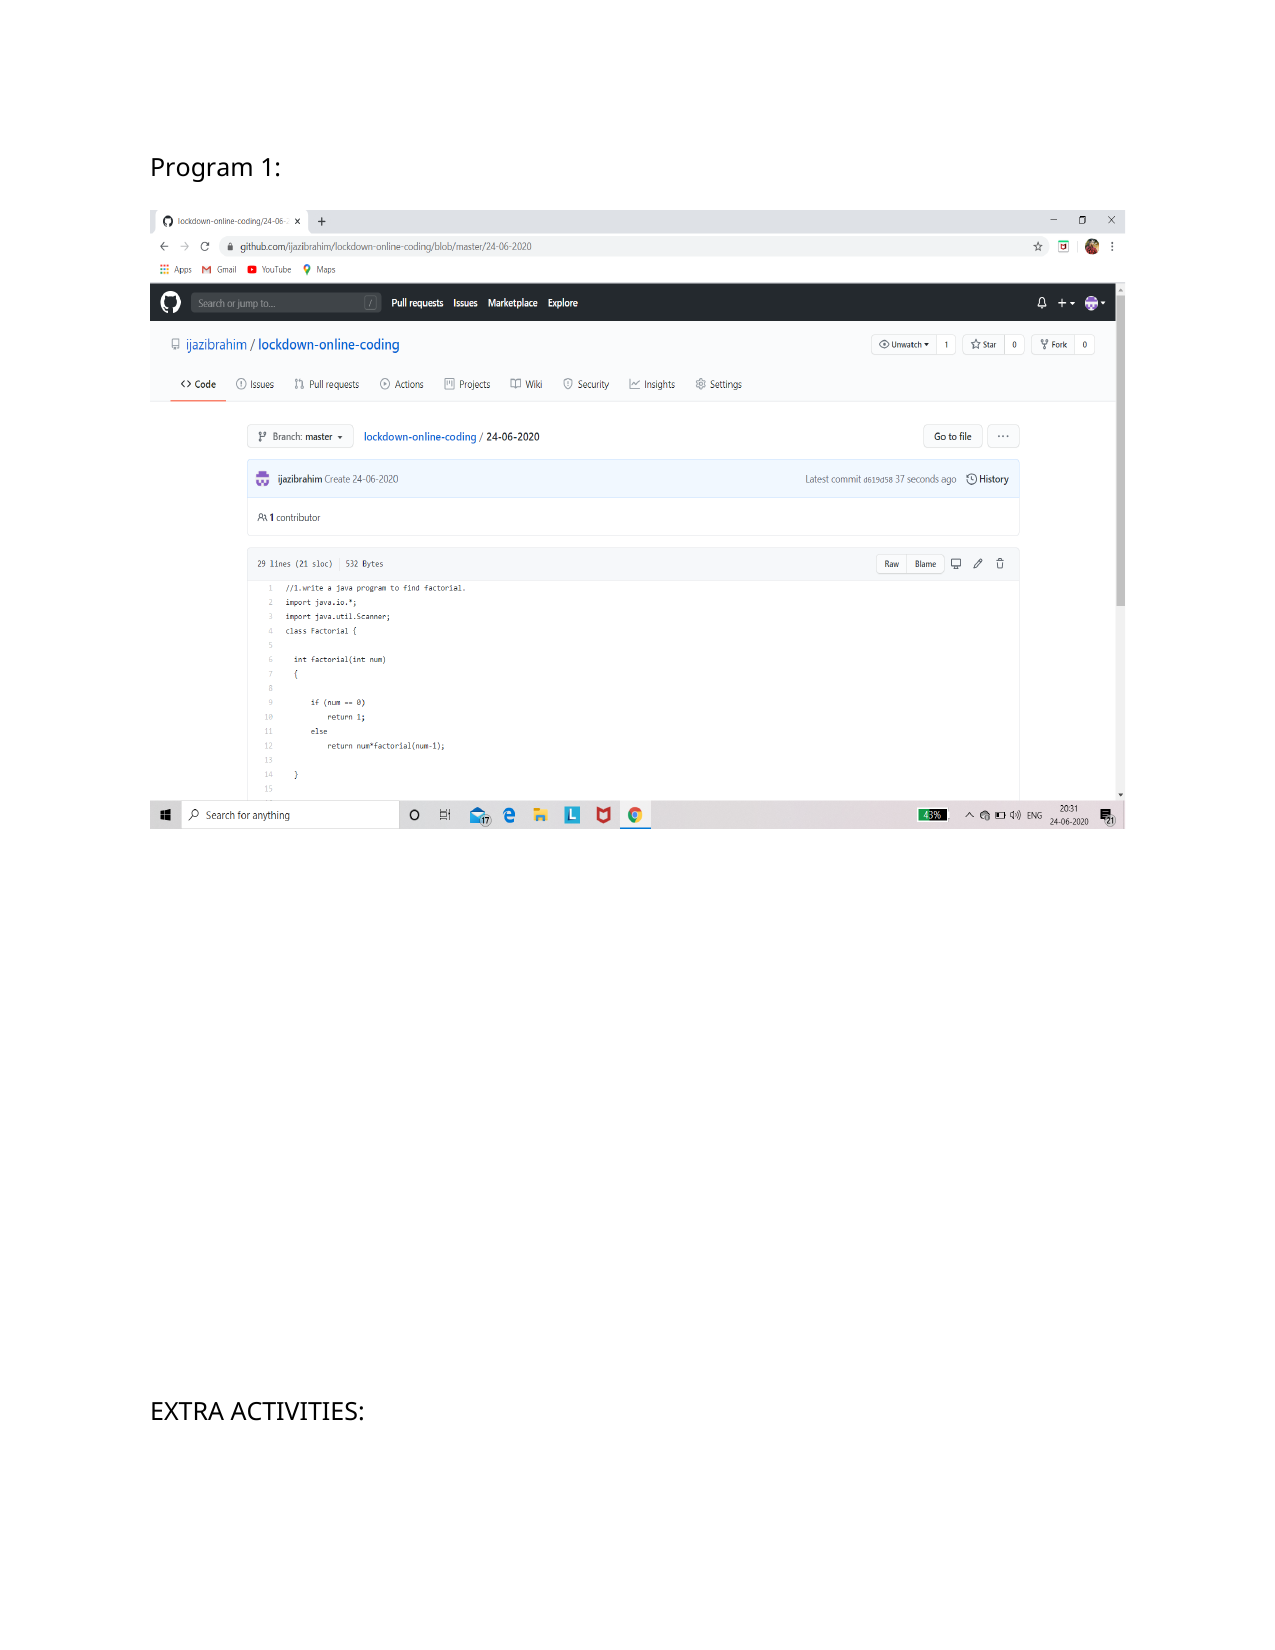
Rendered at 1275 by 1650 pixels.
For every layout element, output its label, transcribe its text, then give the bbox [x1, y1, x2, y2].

text Program 1: [150, 150, 1125, 184]
picture [150, 210, 1125, 829]
text EXTRA ACTIVITIES: [150, 1394, 1125, 1428]
